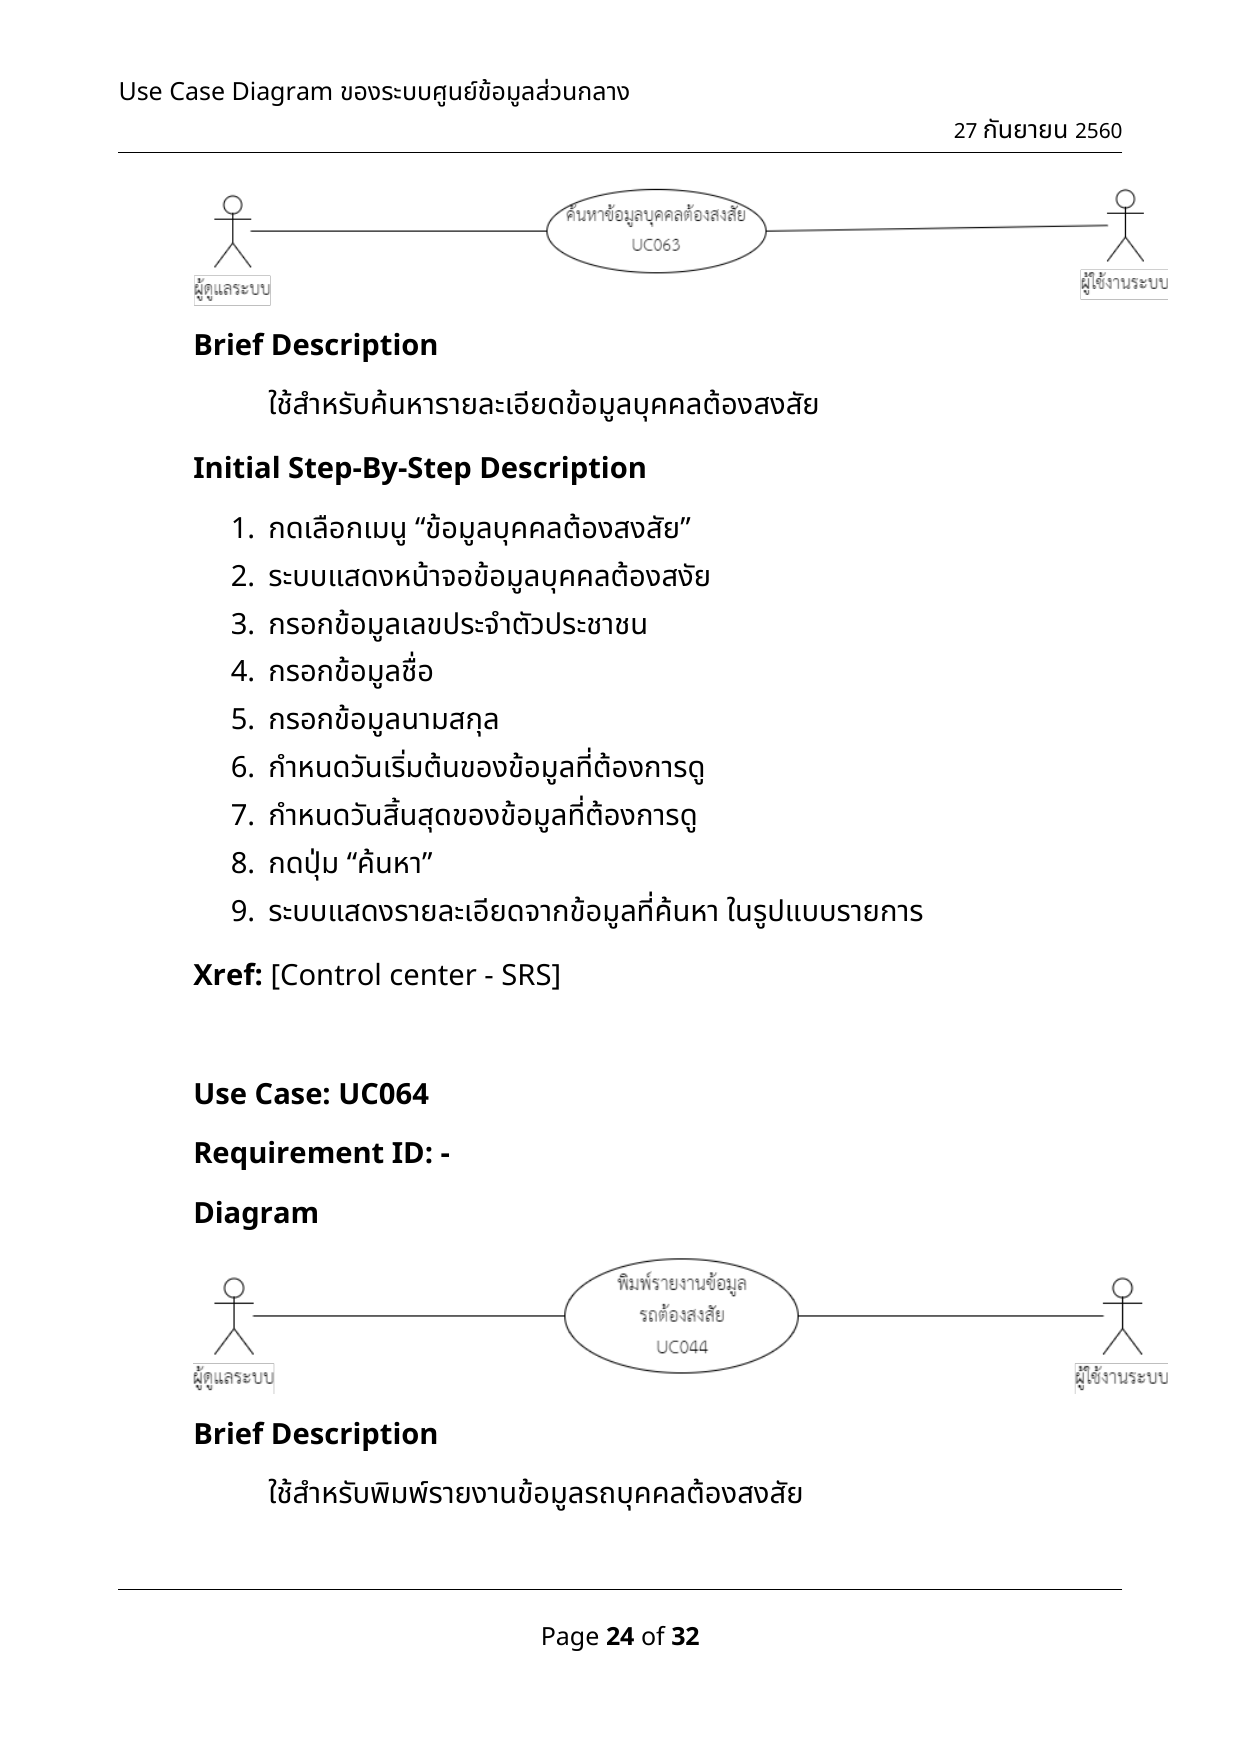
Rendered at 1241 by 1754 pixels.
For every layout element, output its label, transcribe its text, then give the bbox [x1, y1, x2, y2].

list ระบบแสดงรายละเอียดจากข้อมูลที่ค้นหา ในรูปแบบรายการ [231, 890, 1122, 934]
list กรอกข้อมูลชื่อ [231, 651, 1122, 695]
text Xref: [Control center - SRS] [118, 954, 1122, 994]
list กรอกข้อมูลเลขประจำตัวประชาชน [231, 603, 1122, 647]
text Use Case: UC064 [118, 1073, 1122, 1113]
picture [193, 181, 1168, 306]
text Brief Description [118, 324, 1122, 364]
text Brief Description [118, 1413, 1122, 1453]
list กำหนดวันสิ้นสุดของข้อมูลที่ต้องการดู [231, 794, 1122, 838]
list กดเลือกเมนู “ข้อมูลบุคคลต้องสงสัย” [231, 507, 1122, 552]
text ใช้สำหรับค้นหารายละเอียดข้อมูลบุคคลต้องสงสัย [193, 384, 1122, 428]
text Requirement ID: - [118, 1133, 1122, 1172]
picture [193, 1251, 1168, 1394]
text ใช้สำหรับพิมพ์รายงานข้อมูลรถบุคคลต้องสงสัย [193, 1472, 1122, 1516]
list กำหนดวันเริ่มต้นของข้อมูลที่ต้องการดู [231, 746, 1122, 791]
list กดปุ่ม “ค้นหา” [231, 842, 1122, 886]
text Diagram [118, 1192, 1122, 1232]
list กรอกข้อมูลนามสกุล [231, 698, 1122, 743]
text Initial Step-By-Step Description [118, 448, 1122, 487]
list ระบบแสดงหน้าจอข้อมูลบุคคลต้องสงัย [231, 555, 1122, 599]
